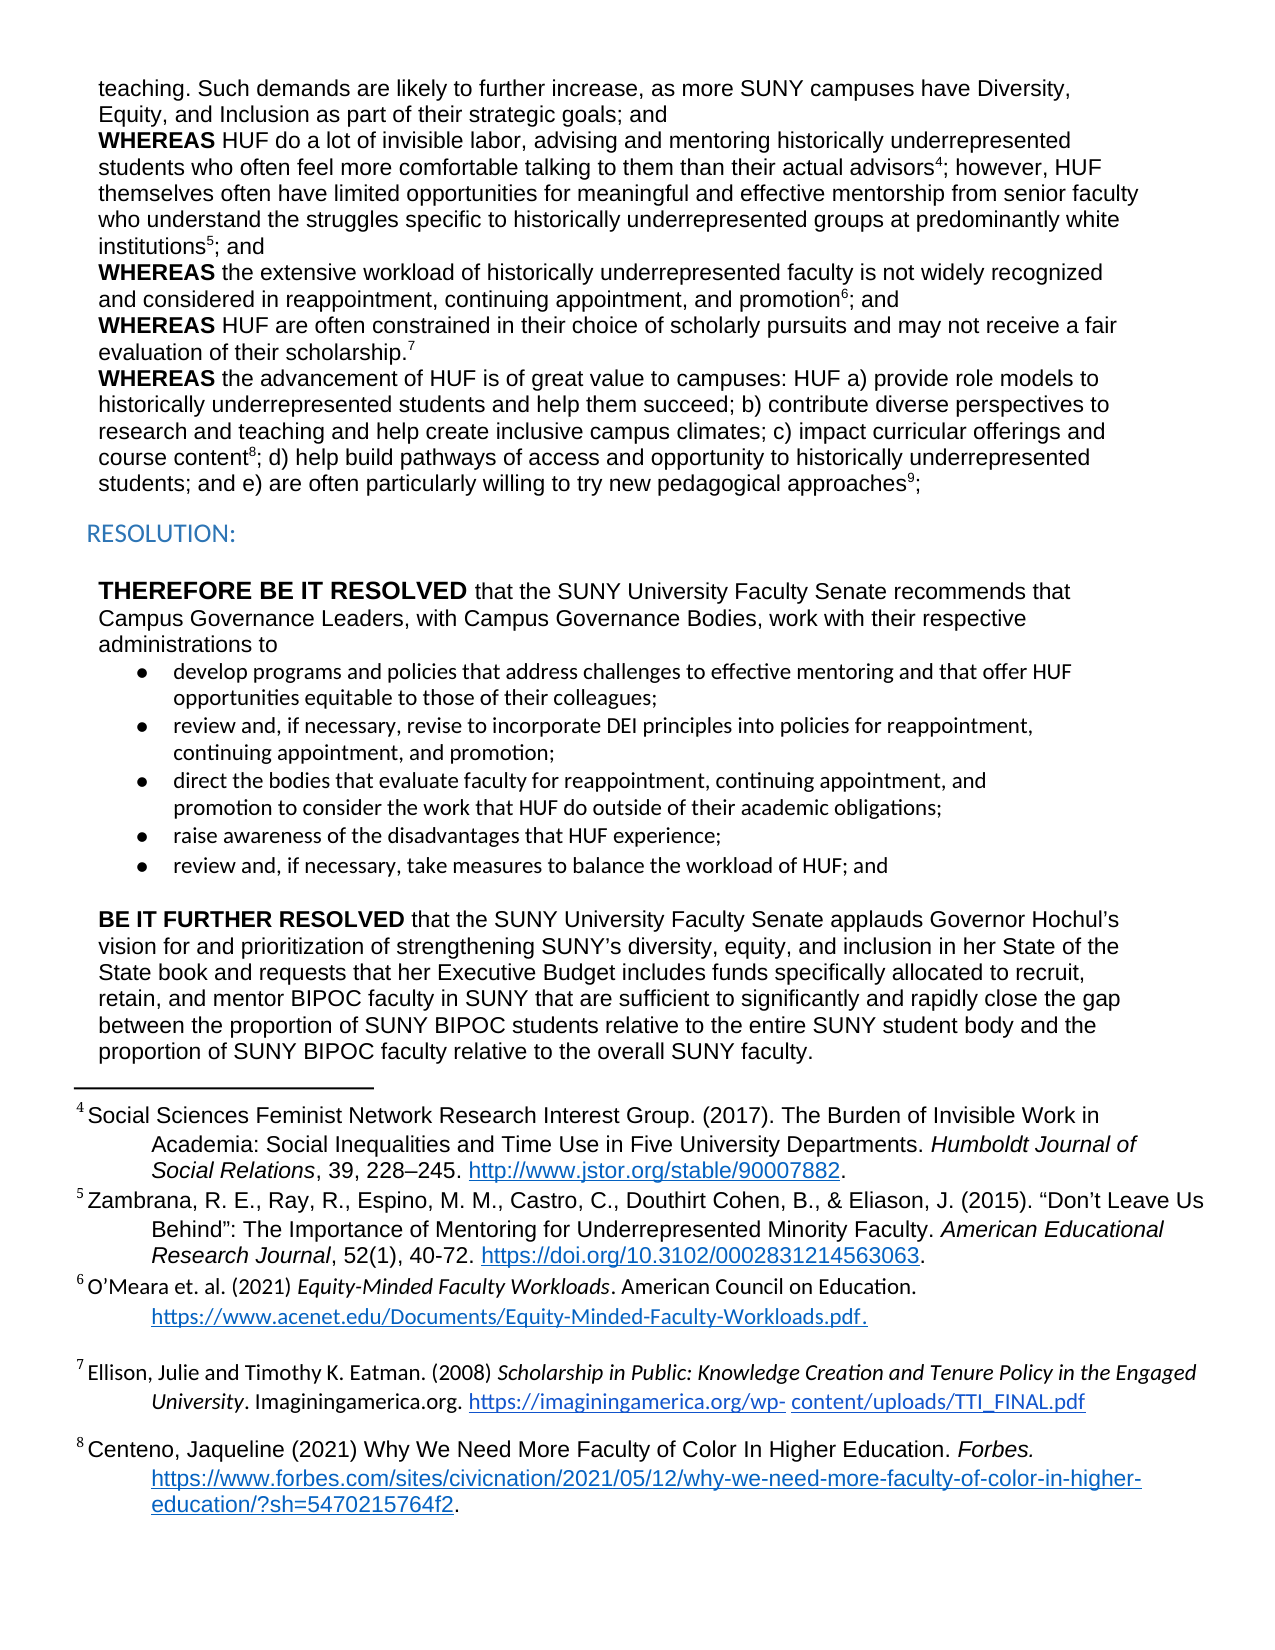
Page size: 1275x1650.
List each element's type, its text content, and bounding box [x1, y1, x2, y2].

text teaching. Such demands are likely to further increase, as more SUNY campuses have Diversity, Equity, and Inclusion as part of their strategic goals; and [98, 75, 1132, 127]
text 8 Centeno, Jaqueline (2021) Why We Need More Faculty of Color In Higher Education. Forbes. https://www.forbes.com/sites/civicnation/2021/05/12/why-we-need-more-faculty-of-color-in-higher- education/?sh=5470215764f2. [76, 1432, 1152, 1517]
text 5 Zambrana, R. E., Ray, R., Espino, M. M., Castro, C., Douthirt Cohen, B., & Eliason, J. (2015). “Don’t Leave Us Behind”: The Importance of Mentoring for Underrepresented Minority Faculty. American Educational Research Journal, 52(1), 40-72. https://doi.org/10.3102/0002831214563063. [76, 1183, 1209, 1269]
text 4 Social Sciences Feminist Network Research Interest Group. (2017). The Burden of Invisible Work in Academia: Social Inequalities and Time Use in Five University Departments. Humboldt Journal of Social Relations, 39, 228–245. http://www.jstor.org/stable/90007882. [76, 1098, 1147, 1183]
text BE IT FURTHER RESOLVED that the SUNY University Faculty Senate applauds Governor Hochul’s vision for and prioritization of strengthening SUNY’s diversity, equity, and inclusion in her State of the State book and requests that her Executive Budget includes funds specifically allocated to recruit, retain, and mentor BIPOC faculty in SUNY that are sufficient to significantly and rapidly close the gap between the proportion of SUNY BIPOC students relative to the entire SUNY student body and the proportion of SUNY BIPOC faculty relative to the overall SUNY faculty. [98, 906, 1132, 1064]
text WHEREAS the advancement of HUF is of great value to campuses: HUF a) provide role models to historically underrepresented students and help them succeed; b) contribute diverse perspectives to research and teaching and help create inclusive campus climates; c) impact curricular offerings and course content8; d) help build pathways of access and opportunity to historically underrepresented students; and e) are often particularly willing to try new pedagogical approaches9; [98, 365, 1121, 497]
list review and, if necessary, take measures to balance the workload of HUF; and [136, 851, 1219, 879]
text THEREFORE BE IT RESOLVED that the SUNY University Faculty Senate recommends that Campus Governance Leaders, with Campus Governance Bodies, work with their respective administrations to [98, 576, 1082, 657]
subtitle RESOLUTION: [76, 516, 1219, 549]
list direct the bodies that evaluate faculty for reappointment, continuing appointment, and promotion to consider the work that HUF do outside of their academic obligations; [136, 767, 1048, 821]
list raise awareness of the disadvantages that HUF experience; [136, 821, 1219, 849]
text 7 Ellison, Julie and Timothy K. Eatman. (2008) Scholarship in Public: Knowledge Creation and Tenure Policy in the Engaged University. Imaginingamerica.org. https://imaginingamerica.org/wp- content/uploads/TTI_FINAL.pdf [76, 1355, 1219, 1415]
text WHEREAS HUF do a lot of invisible labor, advising and mentoring historically underrepresented students who often feel more comfortable talking to them than their actual advisors4; however, HUF themselves often have limited opportunities for meaningful and effective mentorship from senior faculty who understand the struggles specific to historically underrepresented groups at predominantly white institutions5; and [98, 127, 1142, 259]
text WHEREAS the extensive workload of historically underrepresented faculty is not widely recognized and considered in reappointment, continuing appointment, and promotion6; and [98, 259, 1132, 312]
list review and, if necessary, revise to incorporate DEI principles into policies for reappointment, continuing appointment, and promotion; [136, 712, 1114, 766]
text WHEREAS HUF are often constrained in their choice of scholarly pursuits and may not receive a fair evaluation of their scholarship.7 [98, 312, 1219, 365]
text 6 O’Meara et. al. (2021) Equity-Minded Faculty Workloads. American Council on Education. https://www.acenet.edu/Documents/Equity-Minded-Faculty-Workloads.pdf. [76, 1269, 1009, 1330]
list develop programs and policies that address challenges to effective mentoring and that offer HUF opportunities equitable to those of their colleagues; [136, 658, 1108, 711]
